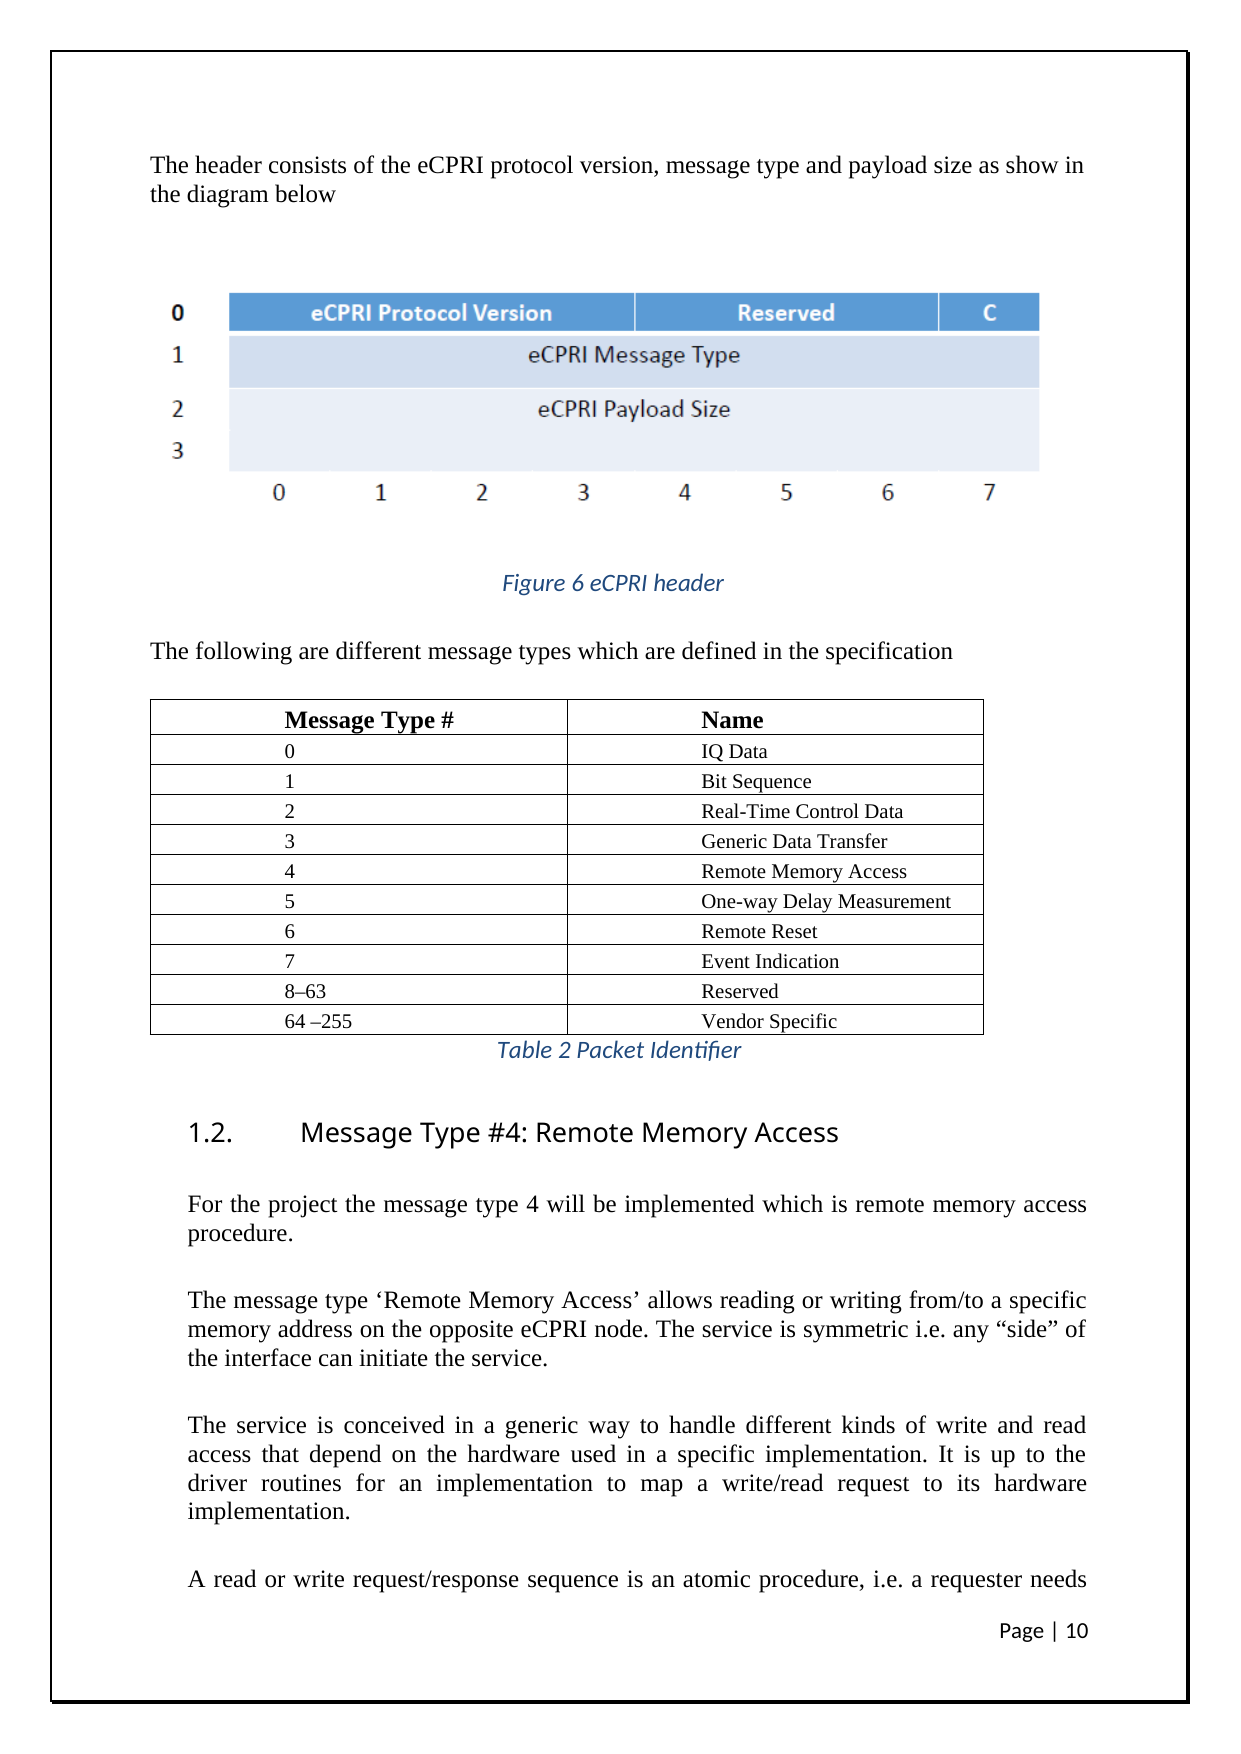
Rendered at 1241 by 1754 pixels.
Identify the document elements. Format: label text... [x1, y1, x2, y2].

text The header consists of the eCPRI protocol version, message type and payload size as show in the diagram below [150, 150, 1088, 207]
table_header Message Type # [151, 700, 567, 733]
subtitle Message Type #4: Remote Memory Access [187, 1114, 1088, 1151]
table_cell One-way Delay Measurement [568, 885, 983, 913]
table_cell 1 [151, 765, 567, 793]
table_cell Real-Time Control Data [568, 795, 983, 823]
table_cell 64 –255 [151, 1005, 567, 1033]
table_cell 0 [151, 735, 567, 763]
table_cell 3 [151, 825, 567, 853]
text The service is conceived in a generic way to handle different kinds of write and read access that depend on the hardware used in a specific implementation. It is up to the driver routines for an implementation to map a write/read request to its hardware implementation. [187, 1410, 1088, 1525]
table_cell Event Indication [568, 945, 983, 973]
table_cell Remote Memory Access [568, 855, 983, 883]
table_cell Bit Sequence [568, 765, 983, 793]
table_cell IQ Data [568, 735, 983, 763]
table_cell 2 [151, 795, 567, 823]
table_cell Vendor Specific [568, 1005, 983, 1033]
text For the project the message type 4 will be implemented which is remote memory access procedure. [187, 1189, 1088, 1247]
table_cell Generic Data Transfer [568, 825, 983, 853]
table_cell 8–63 [151, 975, 567, 1003]
table_cell 6 [151, 915, 567, 943]
text Table 2 Packet Identifier [150, 1034, 1088, 1065]
text The following are different message types which are defined in the specification [150, 636, 1088, 665]
text The message type ‘Remote Memory Access’ allows reading or writing from/to a specific memory address on the opposite eCPRI node. The service is symmetric i.e. any “side” of the interface can initiate the service. [187, 1285, 1088, 1372]
table_cell 4 [151, 855, 567, 883]
table_cell 5 [151, 885, 567, 913]
table_cell 7 [151, 945, 567, 973]
table_header Name [568, 700, 983, 733]
table_cell Reserved [568, 975, 983, 1003]
table_cell Remote Reset [568, 915, 983, 943]
